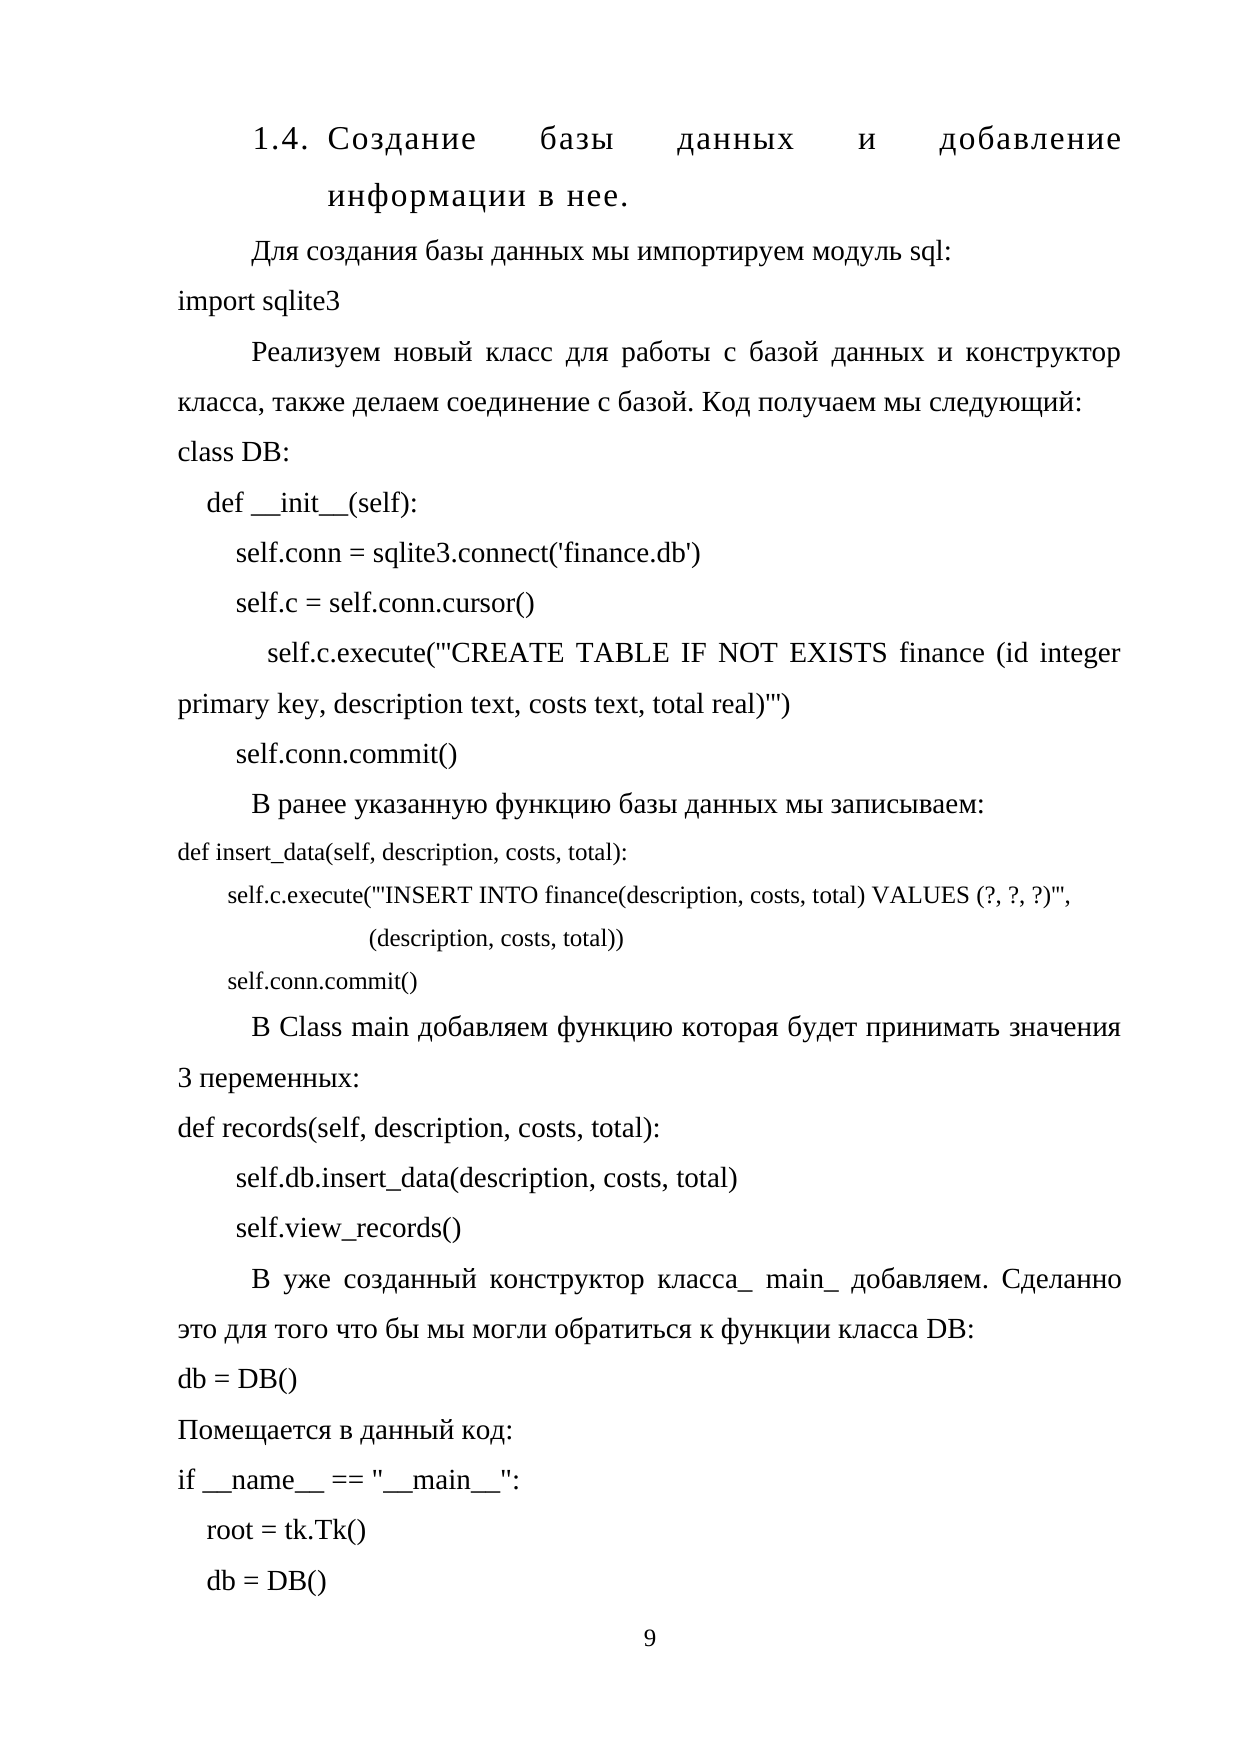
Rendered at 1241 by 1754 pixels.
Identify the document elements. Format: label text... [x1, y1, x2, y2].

text В ранее указанную функцию базы данных мы записываем: [177, 787, 1122, 820]
text В Class main добавляем функцию которая будет принимать значения 3 переменных: [177, 1009, 1122, 1093]
text def records(self, description, costs, total): [177, 1110, 1122, 1143]
text import sqlite3 [177, 283, 1122, 317]
text self.conn.commit() [177, 736, 1122, 770]
text self.db.insert_data(description, costs, total) [177, 1160, 1122, 1194]
text if __name__ == "__main__": [177, 1462, 1122, 1496]
text self.view_records() [177, 1211, 1122, 1244]
text def __init__(self): [177, 485, 1122, 518]
text Помещается в данный код: [177, 1412, 1122, 1445]
text def insert_data(self, description, costs, total): [177, 837, 1122, 866]
text self.conn = sqlite3.connect('finance.db') [177, 535, 1122, 568]
text self.conn.commit() [177, 966, 1122, 995]
text Для создания базы данных мы импортируем модуль sql: [177, 233, 1122, 267]
text class DB: [177, 434, 1122, 468]
subtitle Создание базы данных и добавление информации в нее. [252, 118, 1122, 214]
text self.c.execute('''CREATE TABLE IF NOT EXISTS finance (id integer primary key, description text, costs text, total real)''') [177, 636, 1122, 719]
text self.c.execute('''INSERT INTO finance(description, costs, total) VALUES (?, ?, ?)''', [177, 880, 1122, 909]
text db = DB() [177, 1563, 1122, 1596]
text Реализуем новый класс для работы с базой данных и конструктор класса, также делаем соединение с базой. Код получаем мы следующий: [177, 334, 1122, 418]
text self.c = self.conn.cursor() [177, 585, 1122, 619]
text root = tk.Tk() [177, 1512, 1122, 1546]
text (description, costs, total)) [177, 923, 1122, 952]
text В уже созданный конструктор класса_ main_ добавляем. Сделанно это для того что бы мы могли обратиться к функции класса DB: [177, 1261, 1122, 1345]
text db = DB() [177, 1362, 1122, 1395]
